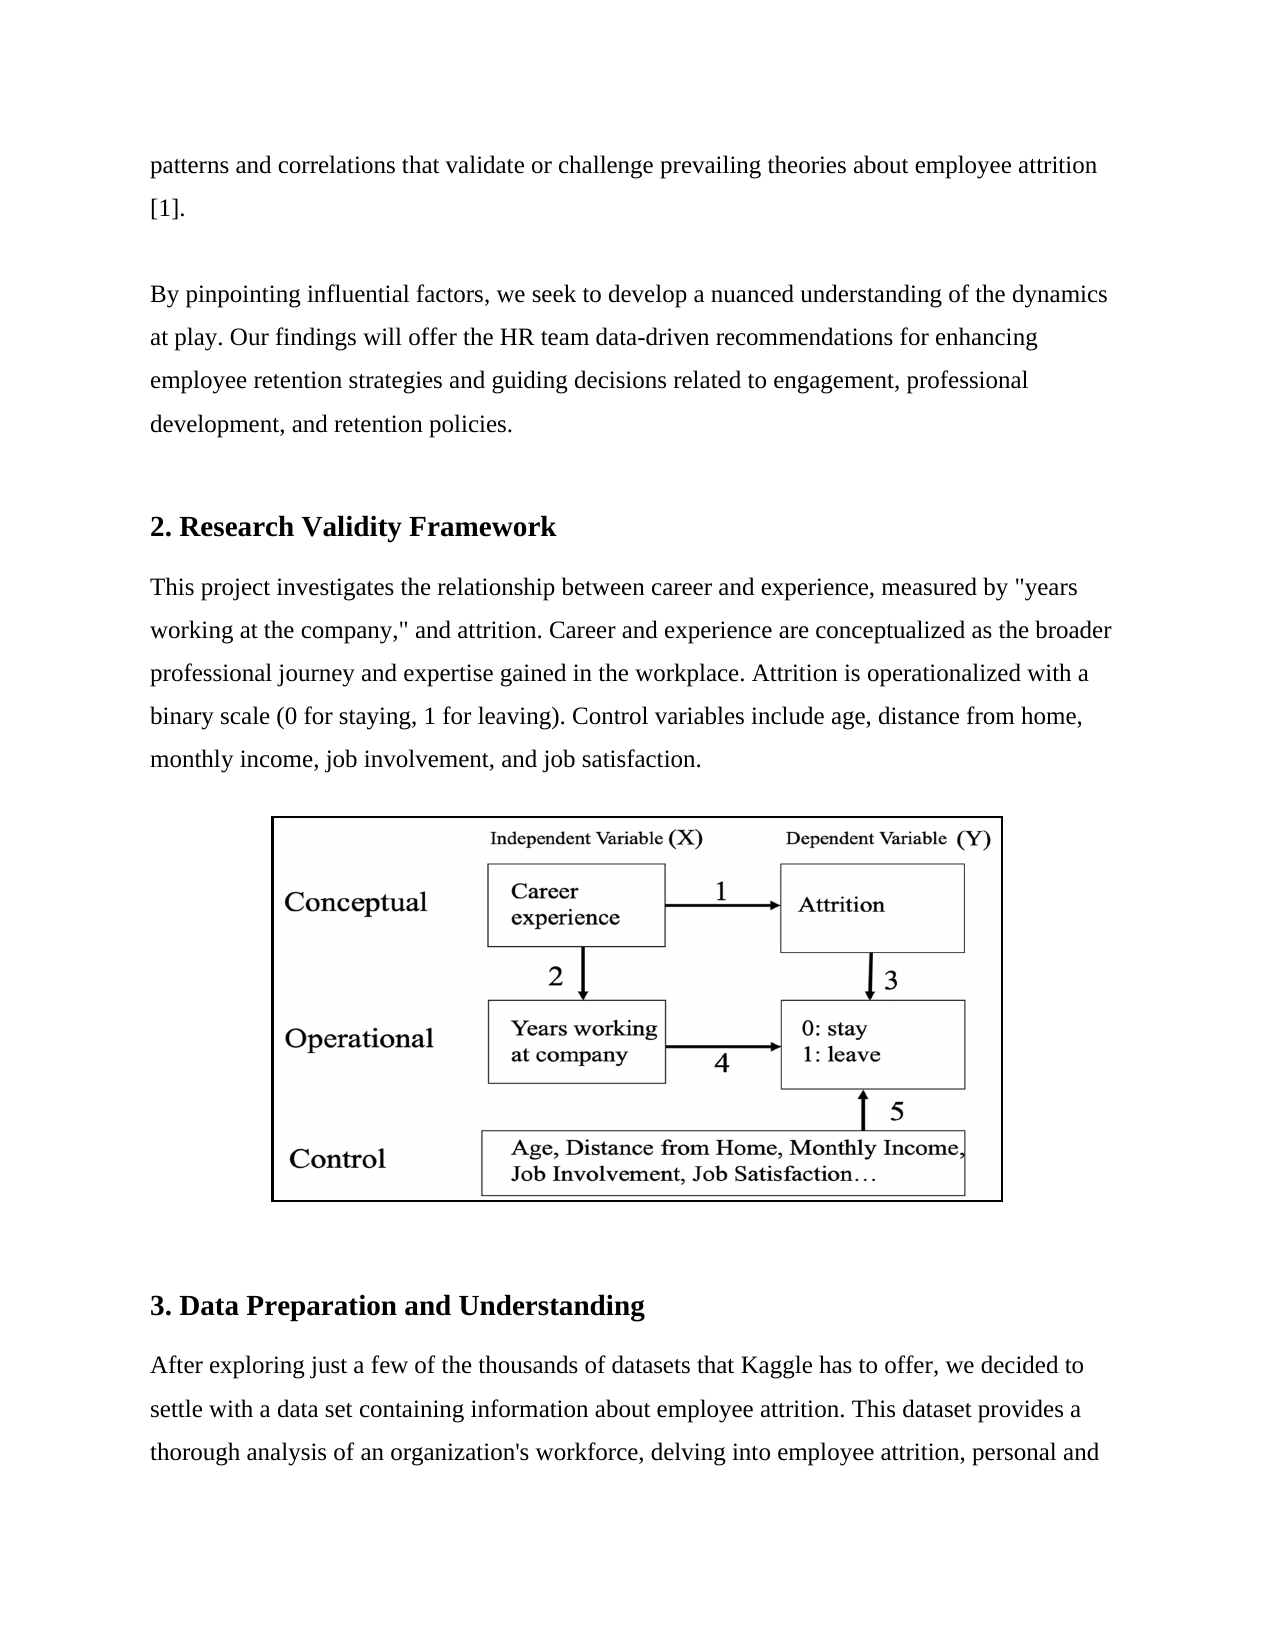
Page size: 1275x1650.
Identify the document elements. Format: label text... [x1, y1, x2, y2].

text 3. Data Preparation and Understanding [150, 1288, 1125, 1322]
text This project investigates the relationship between career and experience, measured by "years working at the company," and attrition. Career and experience are conceptualized as the broader professional journey and expertise gained in the workplace. Attrition is operationalized with a binary scale (0 for staying, 1 for leaving). Control variables include age, distance from home, monthly income, job involvement, and job satisfaction. [150, 572, 1125, 773]
picture [274, 818, 1001, 1200]
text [150, 150, 1125, 222]
text 2. Research Validity Framework [150, 509, 1125, 543]
text By pinpointing influential factors, we seek to develop a nuanced understanding of the dynamics at play. Our findings will offer the HR team data-driven recommendations for enhancing employee retention strategies and guiding decisions related to engagement, professional development, and retention policies. [150, 279, 1125, 437]
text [150, 1351, 1125, 1466]
